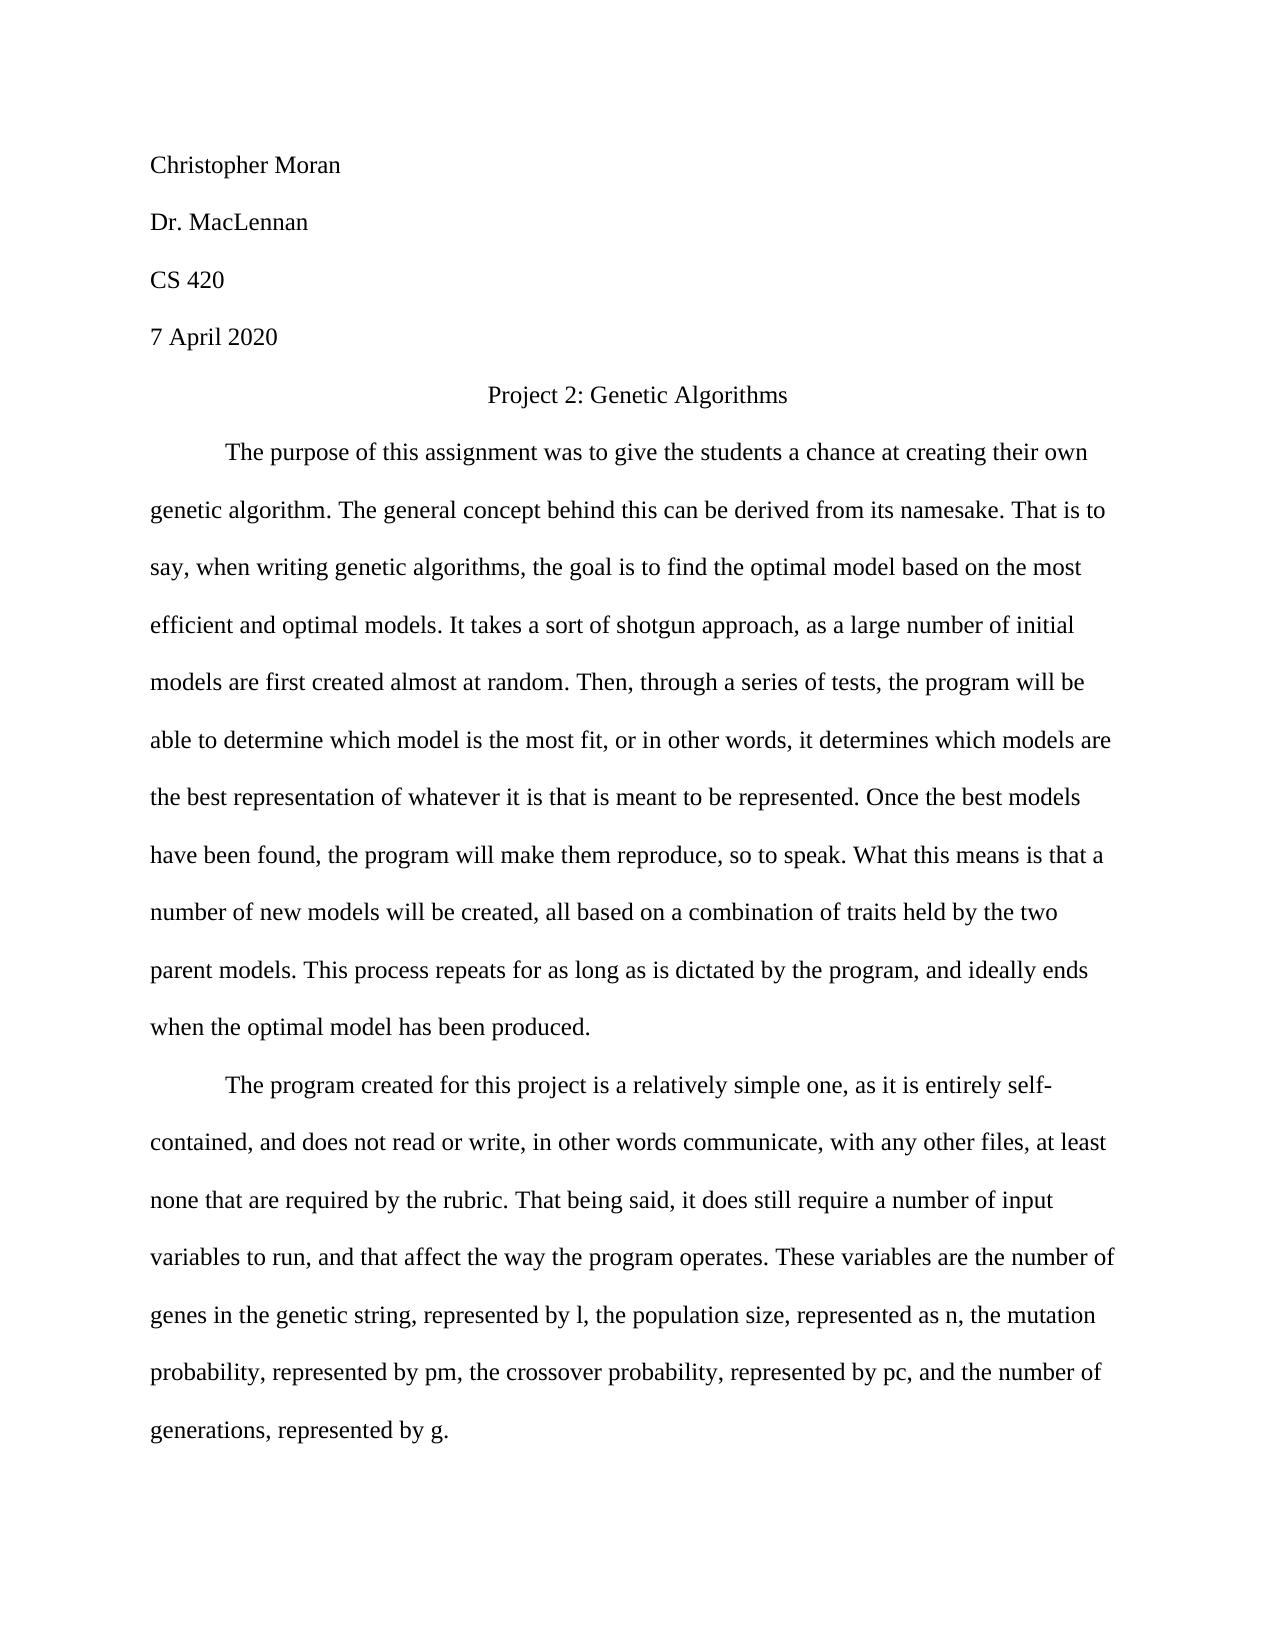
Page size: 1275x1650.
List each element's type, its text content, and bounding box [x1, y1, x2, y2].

text The program created for this project is a relatively simple one, as it is entirely self-contained, and does not read or write, in other words communicate, with any other files, at least none that are required by the rubric. That being said, it does still require a number of input variables to run, and that affect the way the program operates. These variables are the number of genes in the genetic string, represented by l, the population size, represented as n, the mutation probability, represented by pm, the crossover probability, represented by pc, and the number of generations, represented by g. [150, 1070, 1125, 1444]
text Christopher Moran [150, 150, 1125, 179]
text Project 2: Genetic Algorithms [150, 380, 1125, 409]
text CS 420 [150, 265, 1125, 294]
text The purpose of this assignment was to give the students a chance at creating their own genetic algorithm. The general concept behind this can be derived from its namesake. That is to say, when writing genetic algorithms, the goal is to find the optimal model based on the most efficient and optimal models. It takes a sort of shotgun approach, as a large number of initial models are first created almost at random. Then, through a series of tests, the program will be able to determine which model is the most fit, or in other words, it determines which models are the best representation of whatever it is that is meant to be represented. Once the best models have been found, the program will make them reproduce, so to speak. What this means is that a number of new models will be created, all based on a combination of traits held by the two parent models. This process repeats for as long as is dictated by the program, and ideally ends when the optimal model has been produced. [150, 437, 1125, 1041]
text 7 April 2020 [150, 322, 1125, 351]
text Dr. MacLennan [150, 207, 1125, 236]
